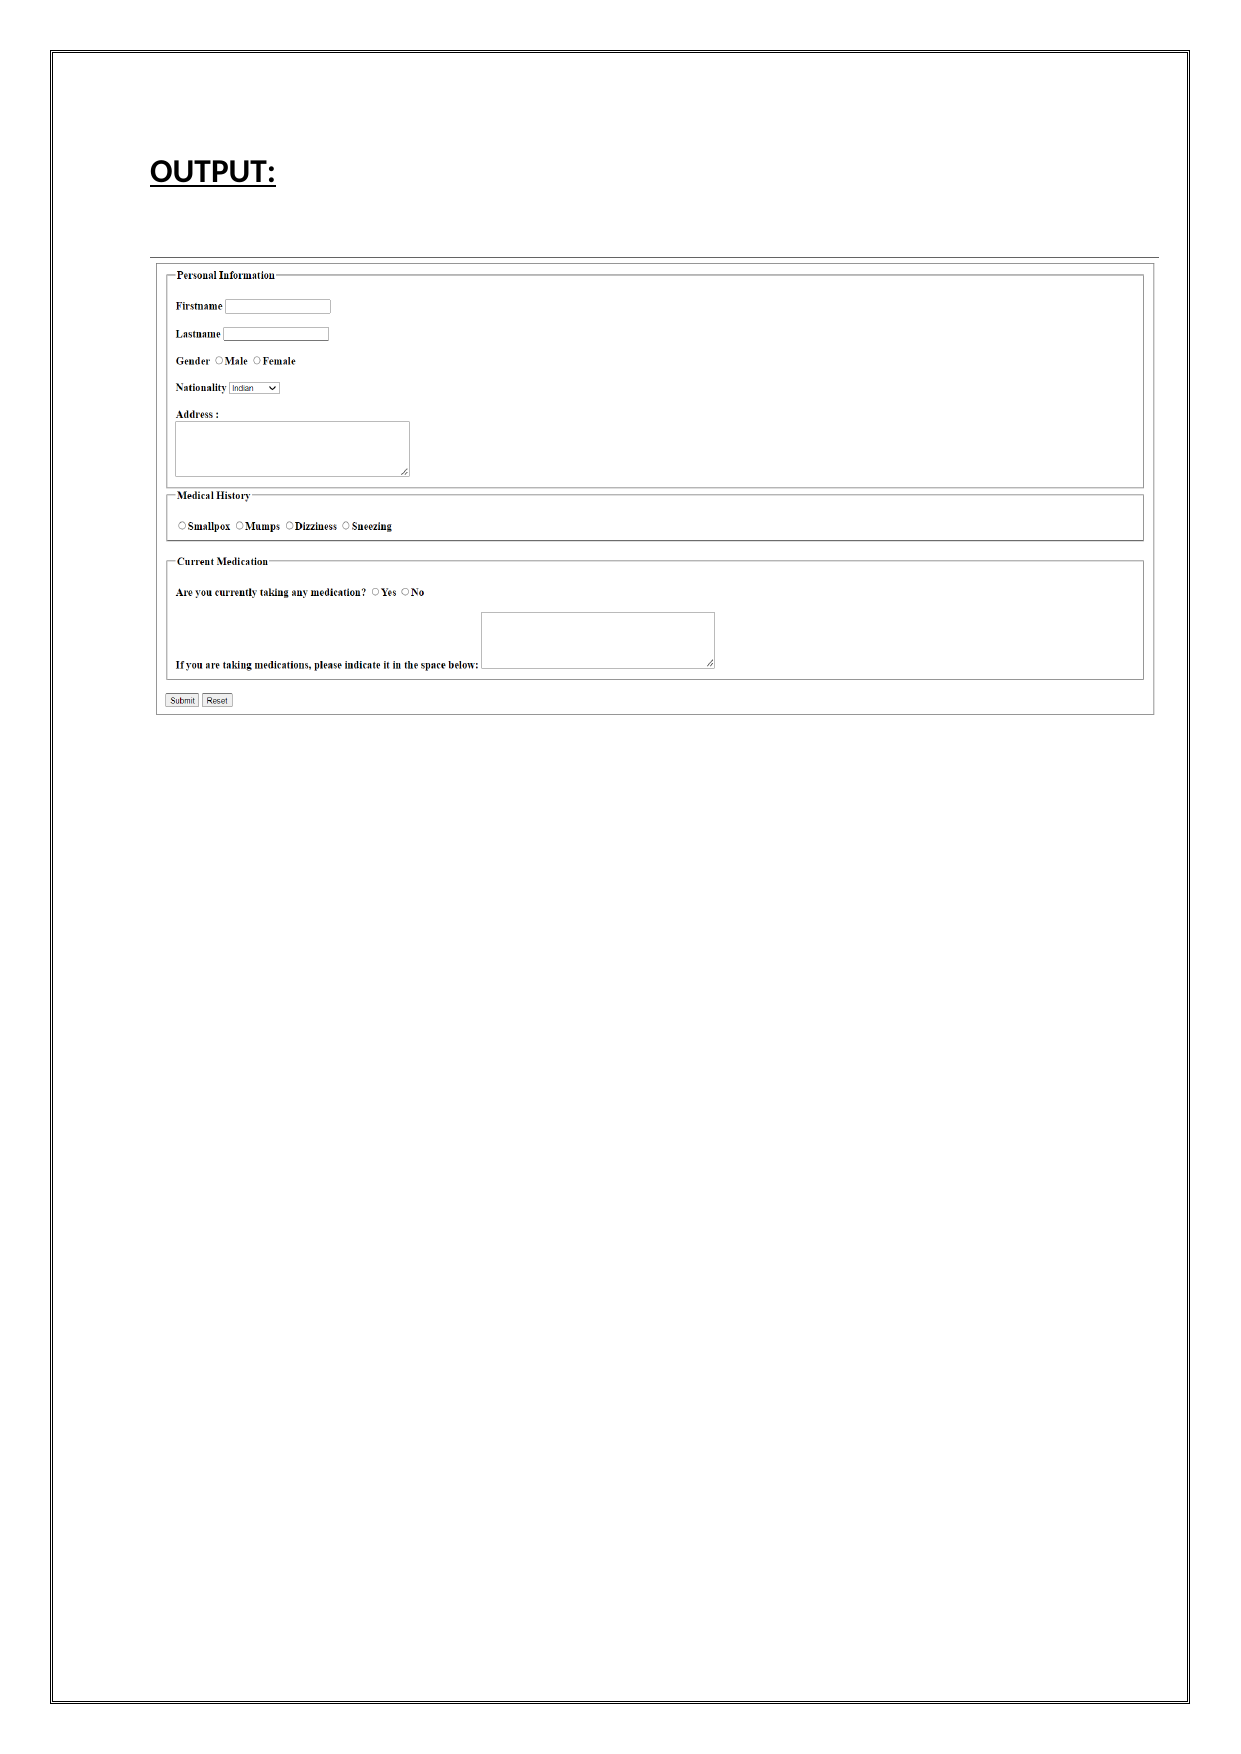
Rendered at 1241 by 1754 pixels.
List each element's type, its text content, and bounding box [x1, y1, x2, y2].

text OUTPUT: [150, 150, 1090, 191]
picture [150, 257, 1159, 715]
